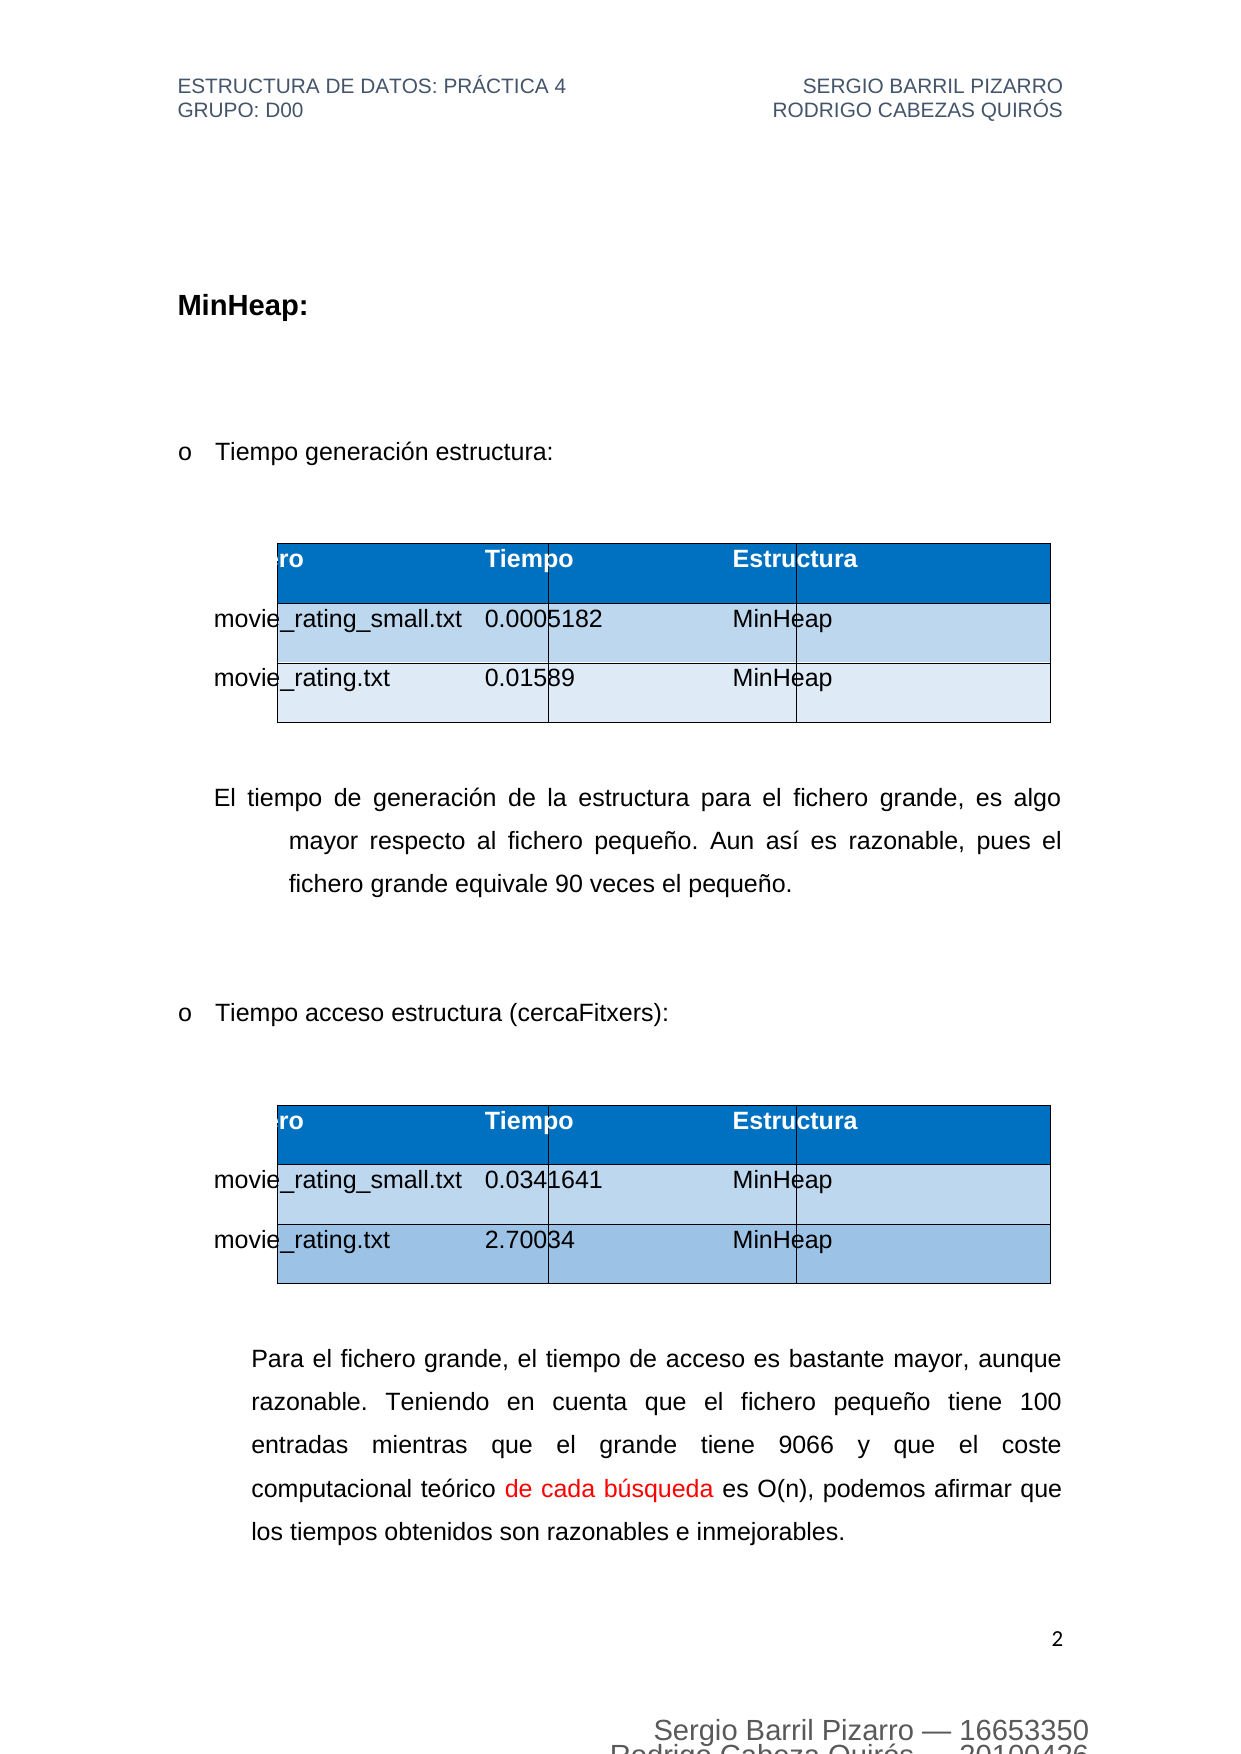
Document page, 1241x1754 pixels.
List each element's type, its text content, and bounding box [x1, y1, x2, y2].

table_cell MinHeap [797, 1165, 1050, 1224]
list Tiempo acceso estructura (cercaFitxers): [177, 998, 1063, 1029]
text Para el fichero grande, el tiempo de acceso es bastante mayor, aunque razonable. Teniendo en cuenta que el fichero pequeño tiene 100 entradas mientras que el grande tiene 9066 y que el coste computacional teórico de cada búsqueda es O(n), podemos afirmar que los tiempos obtenidos son razonables e inmejorables. [251, 1344, 1063, 1545]
table_cell movie_rating.txt [278, 664, 548, 722]
text MinHeap: [177, 288, 1063, 322]
table_cell 0.0005182 [549, 604, 796, 662]
text El tiempo de generación de la estructura para el fichero grande, es algo mayor respecto al fichero pequeño. Aun así es razonable, pues el fichero grande equivale 90 veces el pequeño. [213, 783, 1063, 898]
table_cell 0.01589 [549, 664, 796, 722]
table_header Tiempo [549, 544, 796, 603]
table_cell movie_rating_small.txt [278, 604, 548, 662]
table_cell 0.0341641 [549, 1165, 796, 1224]
table_cell movie_rating.txt [278, 1225, 548, 1283]
table_header Fichero [278, 1106, 548, 1164]
table_cell MinHeap [797, 1225, 1050, 1283]
table_cell MinHeap [797, 664, 1050, 722]
table_cell movie_rating_small.txt [278, 1165, 548, 1224]
table_header Estructura [797, 1106, 1050, 1164]
table_cell MinHeap [797, 604, 1050, 662]
table_header Estructura [797, 544, 1050, 603]
table_header Tiempo [549, 1106, 796, 1164]
table_header Fichero [278, 544, 548, 603]
table_cell 2.70034 [549, 1225, 796, 1283]
list Tiempo generación estructura: [177, 437, 1063, 468]
